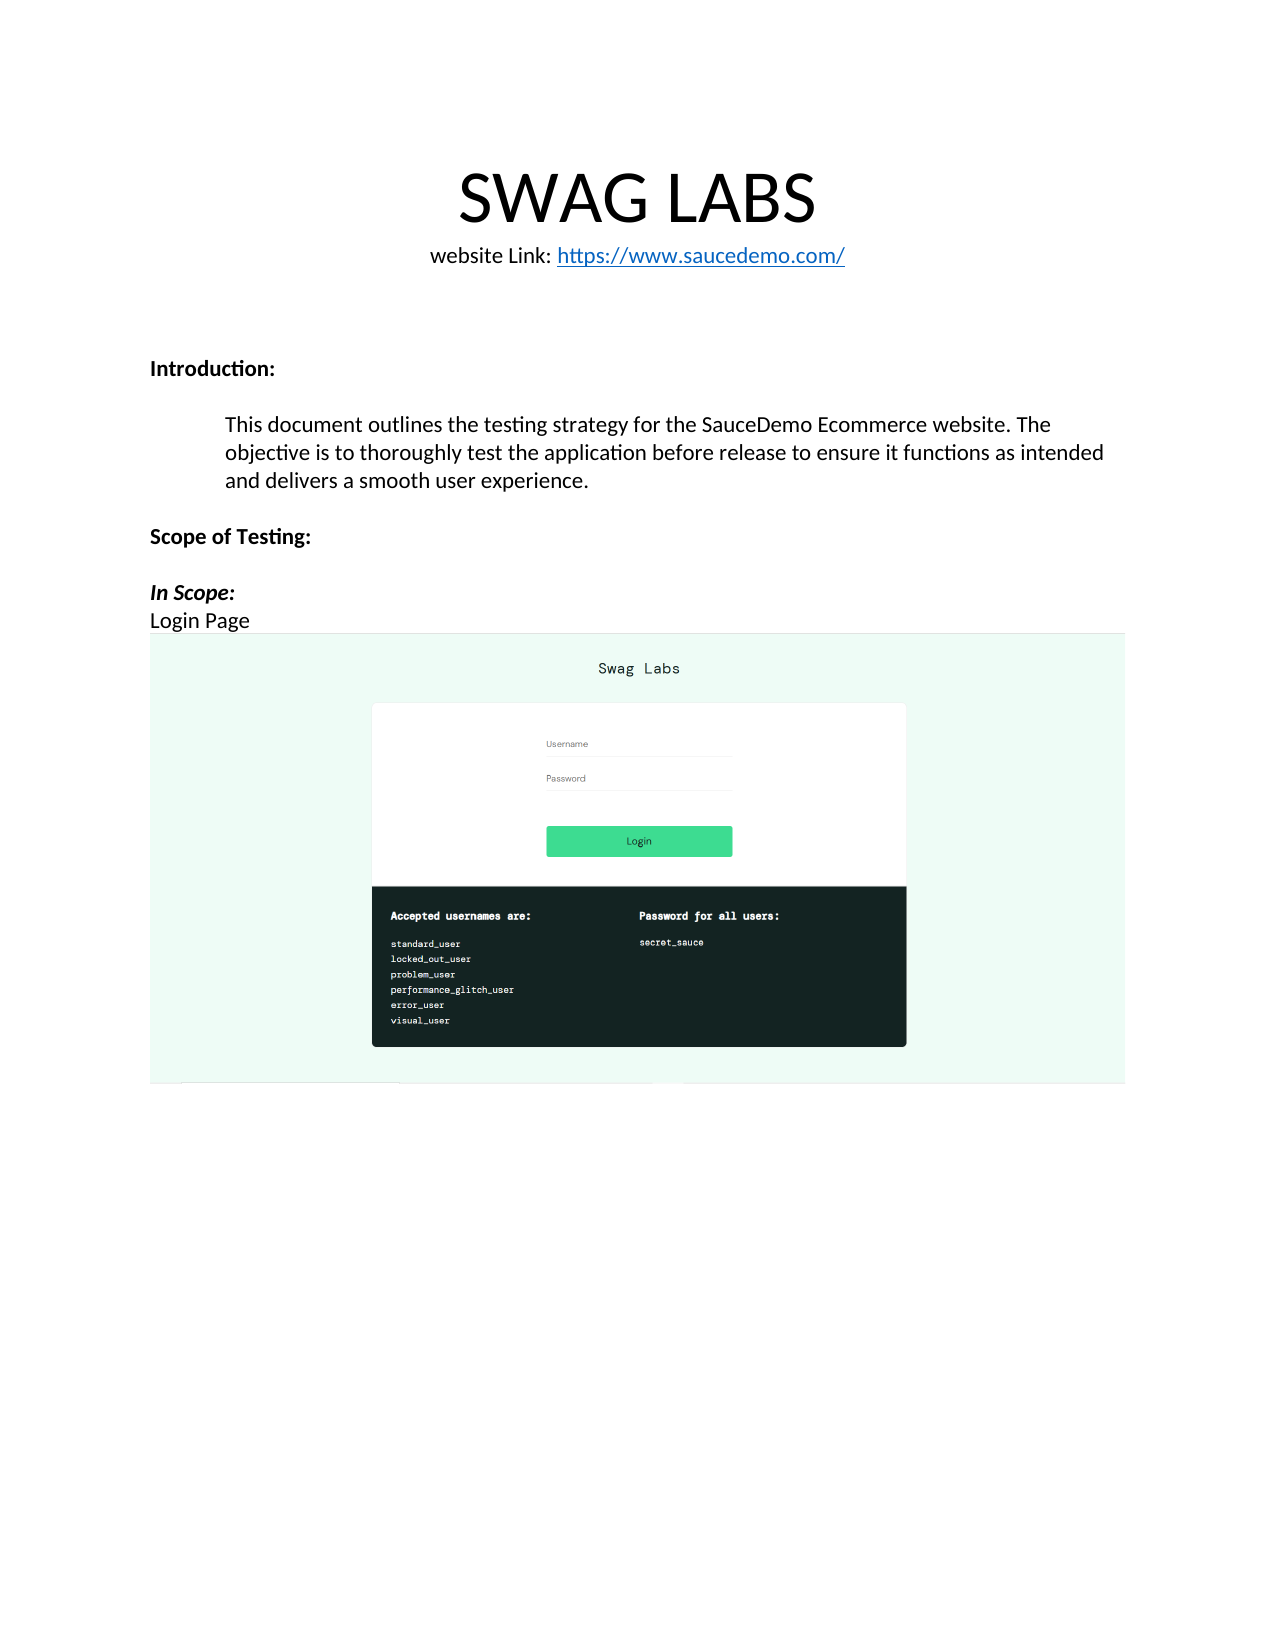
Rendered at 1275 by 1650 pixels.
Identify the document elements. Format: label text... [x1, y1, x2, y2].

text Introduction: [150, 354, 1125, 382]
text Login Page [150, 606, 1125, 633]
text SWAG LABS website Link: https://www.saucedemo.com/ [150, 150, 1125, 269]
picture [150, 633, 1125, 1084]
text This document outlines the testing strategy for the SauceDemo Ecommerce website. The objective is to thoroughly test the application before release to ensure it functions as intended and delivers a smooth user experience. [225, 410, 1125, 494]
text Scope of Testing: [150, 494, 1125, 550]
text In Scope: [150, 578, 1125, 606]
